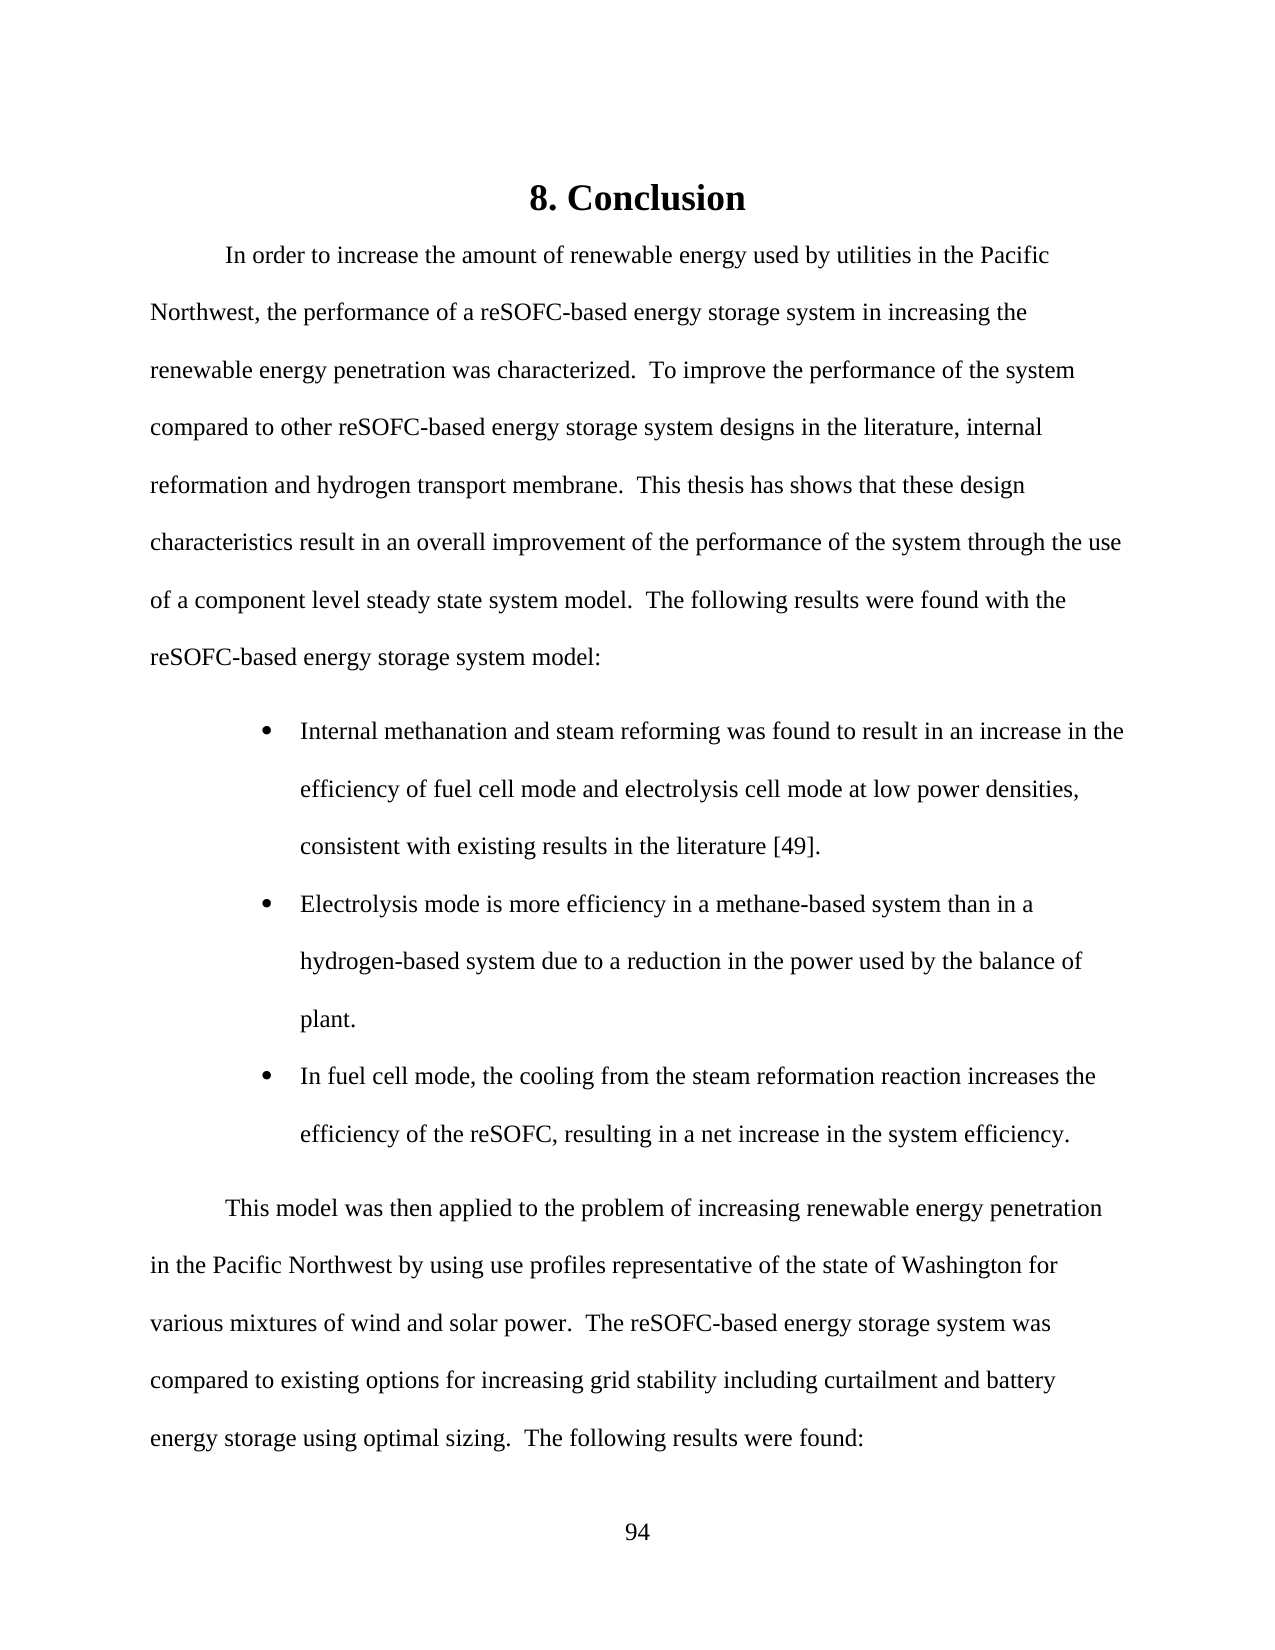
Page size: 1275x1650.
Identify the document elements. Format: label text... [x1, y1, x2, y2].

list Electrolysis mode is more efficiency in a methane-based system than in a hydrogen-based system due to a reduction in the power used by the balance of plant. [262, 889, 1125, 1033]
text This model was then applied to the problem of increasing renewable energy penetration in the Pacific Northwest by using use profiles representative of the state of Washington for various mixtures of wind and solar power. The reSOFC-based energy storage system was compared to existing options for increasing grid stability including curtailment and battery energy storage using optimal sizing. The following results were found: [150, 1193, 1125, 1452]
subtitle Conclusion [150, 175, 1125, 218]
text In order to increase the amount of renewable energy used by utilities in the Pacific Northwest, the performance of a reSOFC-based energy storage system in increasing the renewable energy penetration was characterized. To improve the performance of the system compared to other reSOFC-based energy storage system designs in the literature, internal reformation and hydrogen transport membrane. This thesis has shows that these design characteristics result in an overall improvement of the performance of the system through the use of a component level steady state system model. The following results were found with the reSOFC-based energy storage system model: [150, 240, 1125, 671]
list Internal methanation and steam reforming was found to result in an increase in the efficiency of fuel cell mode and electrolysis cell mode at low power densities, consistent with existing results in the literature. [262, 716, 1125, 860]
list In fuel cell mode, the cooling from the steam reformation reaction increases the efficiency of the reSOFC, resulting in a net increase in the system efficiency. [262, 1061, 1125, 1148]
